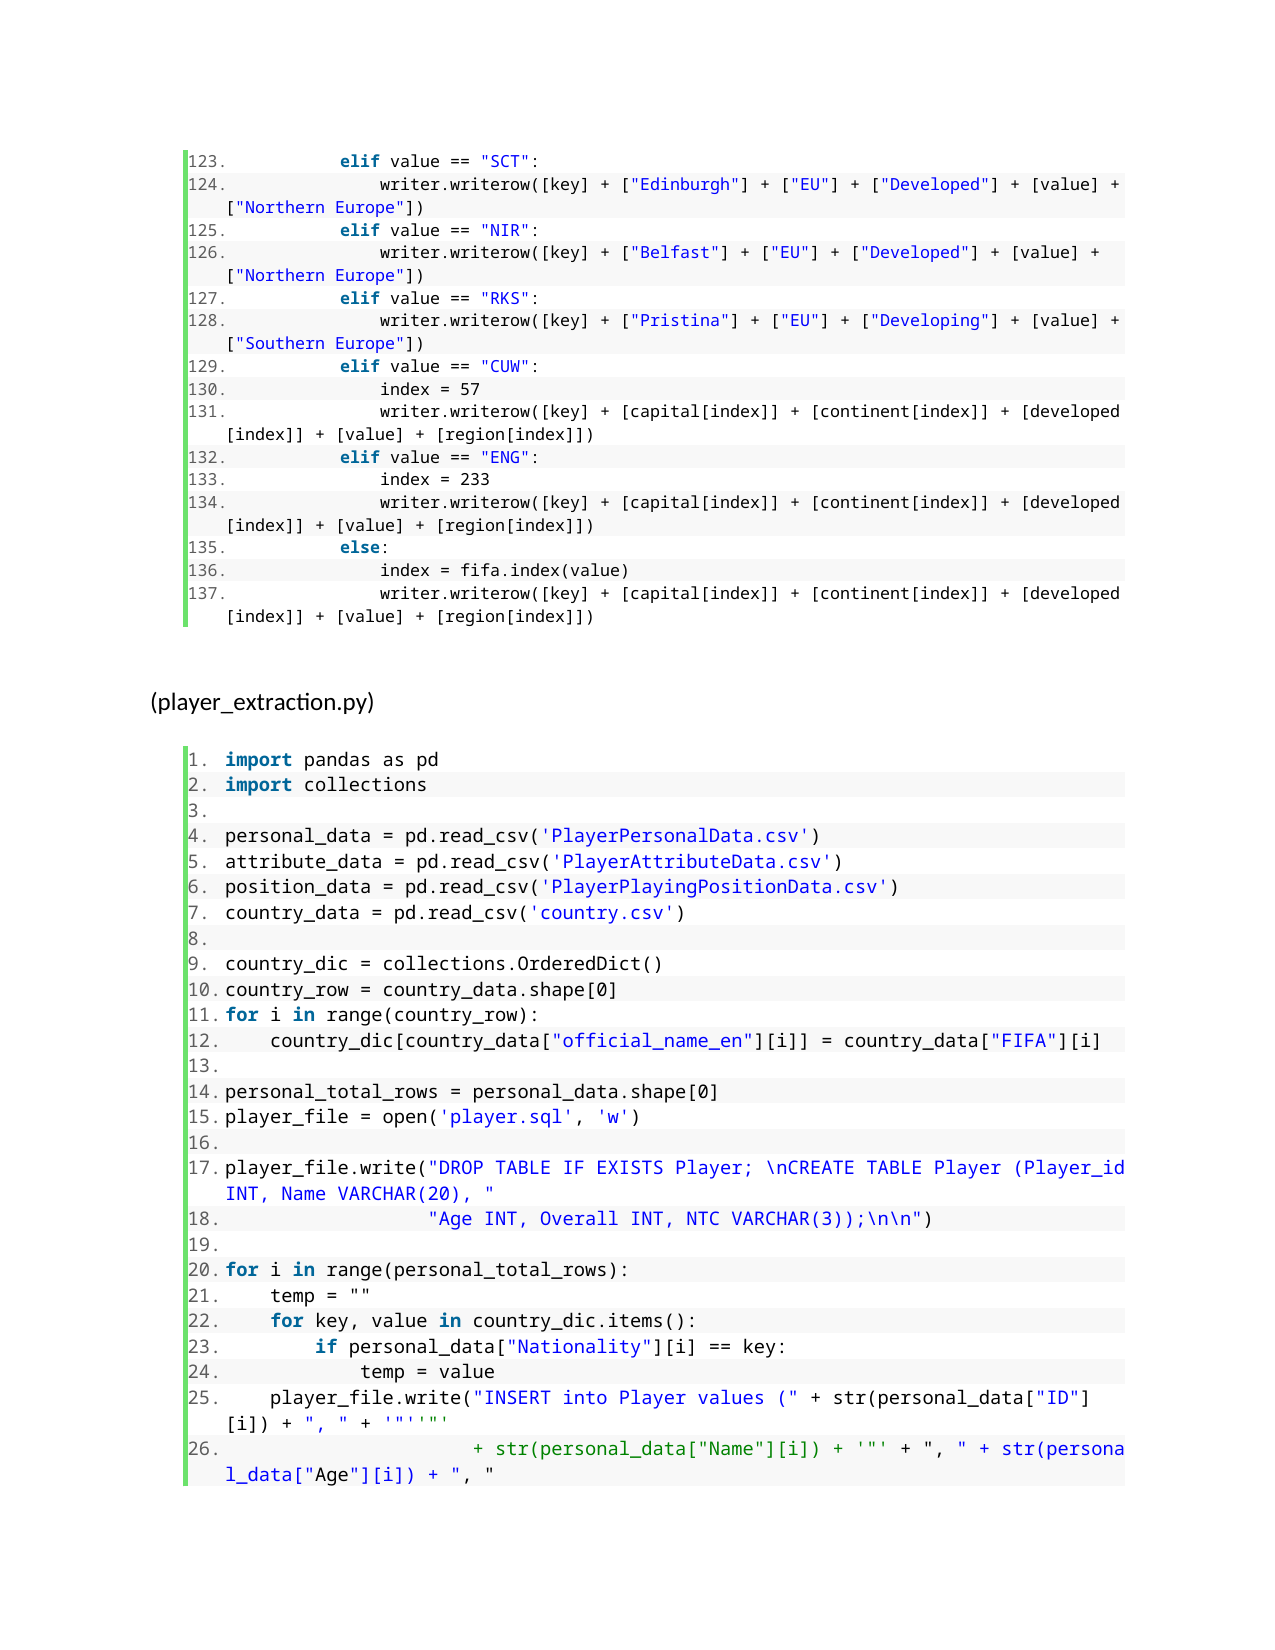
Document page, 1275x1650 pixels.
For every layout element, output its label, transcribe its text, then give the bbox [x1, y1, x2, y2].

list player_file.write("DROP TABLE IF EXISTS Player; \nCREATE TABLE Player (Player_id INT, Name VARCHAR(20), " [188, 1154, 1125, 1206]
list import pandas as pd [188, 746, 1125, 772]
list player_file = open('player.sql', 'w') [188, 1103, 1125, 1129]
list writer.writerow([key] + [capital[index]] + [continent[index]] + [developed[index]] + [value] + [region[index]]) [188, 581, 1125, 627]
list writer.writerow([key] + ["Edinburgh"] + ["EU"] + ["Developed"] + [value] + ["Northern Europe"]) [188, 173, 1125, 218]
list writer.writerow([key] + [capital[index]] + [continent[index]] + [developed[index]] + [value] + [region[index]]) [188, 400, 1125, 445]
list writer.writerow([key] + [capital[index]] + [continent[index]] + [developed[index]] + [value] + [region[index]]) [188, 491, 1125, 536]
list index = 233 [188, 468, 1125, 491]
list index = 57 [188, 377, 1125, 400]
list for key, value in country_dic.items(): [188, 1308, 1125, 1333]
list elif value == "ENG": [188, 445, 1125, 468]
list country_dic = collections.OrderedDict() [188, 950, 1125, 976]
list position_data = pd.read_csv('PlayerPlayingPositionData.csv') [188, 874, 1125, 899]
list index = fifa.index(value) [188, 559, 1125, 581]
list elif value == "NIR": [188, 218, 1125, 241]
list country_row = country_data.shape[0] [188, 976, 1125, 1001]
list writer.writerow([key] + ["Belfast"] + ["EU"] + ["Developed"] + [value] + ["Northern Europe"]) [188, 241, 1125, 286]
list + str(personal_data["Name"][i]) + '"' + ", " + str(personal_data["Age"][i]) + ", " [188, 1435, 1125, 1486]
list temp = "" [188, 1282, 1125, 1308]
list country_data = pd.read_csv('country.csv') [188, 899, 1125, 925]
list import collections [188, 772, 1125, 797]
list player_file.write("INSERT into Player values (" + str(personal_data["ID"][i]) + ", " + '"''"' [188, 1384, 1125, 1435]
list elif value == "SCT": [188, 150, 1125, 173]
list personal_total_rows = personal_data.shape[0] [188, 1078, 1125, 1103]
list if personal_data["Nationality"][i] == key: [188, 1333, 1125, 1359]
list writer.writerow([key] + ["Pristina"] + ["EU"] + ["Developing"] + [value] + ["Southern Europe"]) [188, 309, 1125, 354]
list country_dic[country_data["official_name_en"][i]] = country_data["FIFA"][i] [188, 1027, 1125, 1052]
list temp = value [188, 1359, 1125, 1384]
list personal_data = pd.read_csv('PlayerPersonalData.csv') [188, 823, 1125, 848]
list for i in range(country_row): [188, 1001, 1125, 1027]
list attribute_data = pd.read_csv('PlayerAttributeData.csv') [188, 848, 1125, 874]
list else: [188, 536, 1125, 559]
list "Age INT, Overall INT, NTC VARCHAR(3));\n\n") [188, 1206, 1125, 1231]
list elif value == "CUW": [188, 354, 1125, 377]
text (player_extraction.py) [150, 687, 1125, 717]
list elif value == "RKS": [188, 286, 1125, 309]
list for i in range(personal_total_rows): [188, 1257, 1125, 1282]
